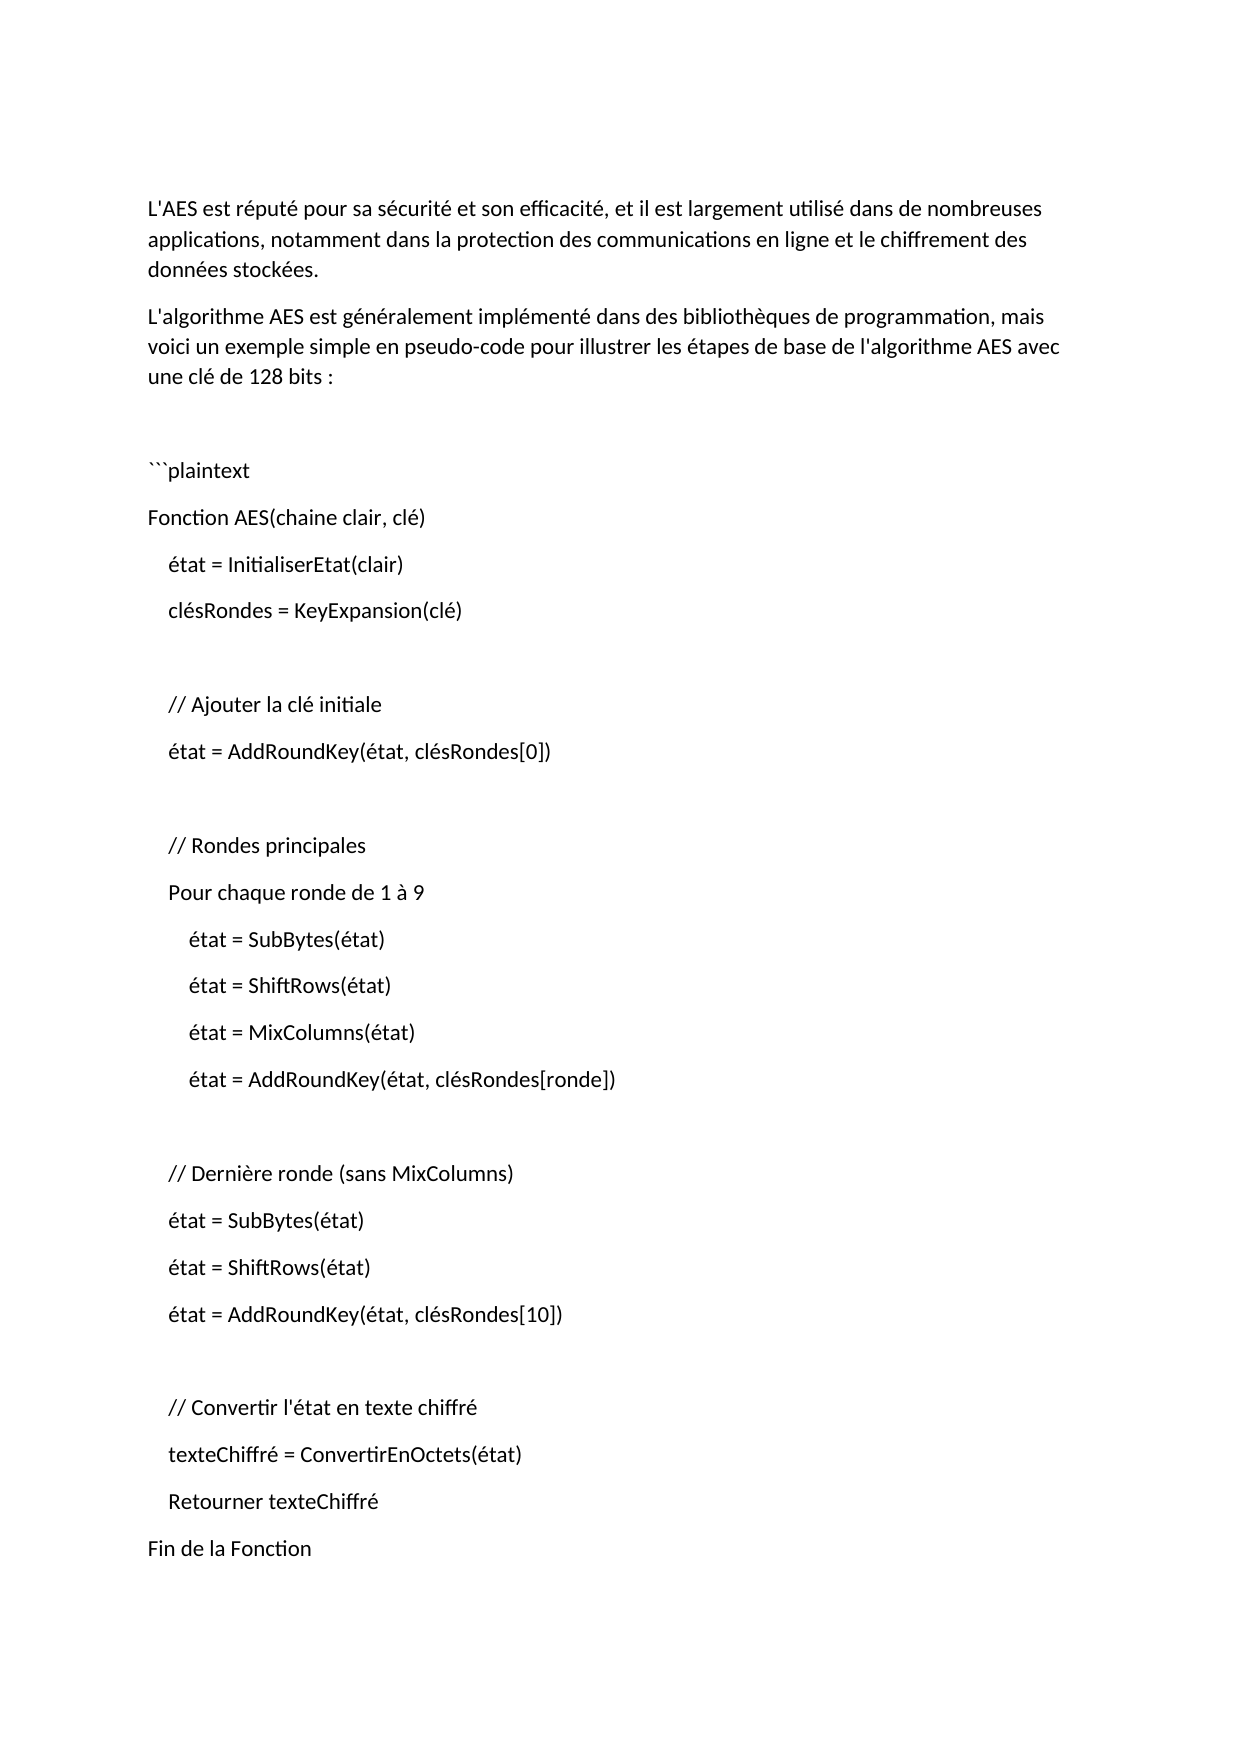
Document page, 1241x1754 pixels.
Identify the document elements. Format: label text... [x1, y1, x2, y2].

text état = AddRoundKey(état, clésRondes[10]) [148, 1300, 1093, 1328]
text Fonction AES(chaine clair, clé) [148, 503, 1093, 531]
text // Ajouter la clé initiale [148, 690, 1093, 718]
text texteChiffré = ConvertirEnOctets(état) [148, 1440, 1093, 1468]
text état = AddRoundKey(état, clésRondes[ronde]) [148, 1065, 1093, 1093]
text état = SubBytes(état) [148, 925, 1093, 953]
text // Rondes principales [148, 831, 1093, 859]
text // Dernière ronde (sans MixColumns) [148, 1159, 1093, 1187]
text L'algorithme AES est généralement implémenté dans des bibliothèques de programmation, mais voici un exemple simple en pseudo-code pour illustrer les étapes de base de l'algorithme AES avec une clé de 128 bits : [148, 302, 1093, 390]
text Fin de la Fonction [148, 1534, 1093, 1562]
text état = AddRoundKey(état, clésRondes[0]) [148, 737, 1093, 765]
text L'AES est réputé pour sa sécurité et son efficacité, et il est largement utilisé dans de nombreuses applications, notamment dans la protection des communications en ligne et le chiffrement des données stockées. [148, 194, 1093, 283]
text ```plaintext [148, 456, 1093, 484]
text // Convertir l'état en texte chiffré [148, 1393, 1093, 1421]
text Retourner texteChiffré [148, 1487, 1093, 1515]
text état = InitialiserEtat(clair) [148, 550, 1093, 578]
text état = MixColumns(état) [148, 1018, 1093, 1046]
text état = ShiftRows(état) [148, 972, 1093, 999]
text Pour chaque ronde de 1 à 9 [148, 878, 1093, 906]
text clésRondes = KeyExpansion(clé) [148, 597, 1093, 624]
text état = SubBytes(état) [148, 1206, 1093, 1234]
text état = ShiftRows(état) [148, 1253, 1093, 1281]
